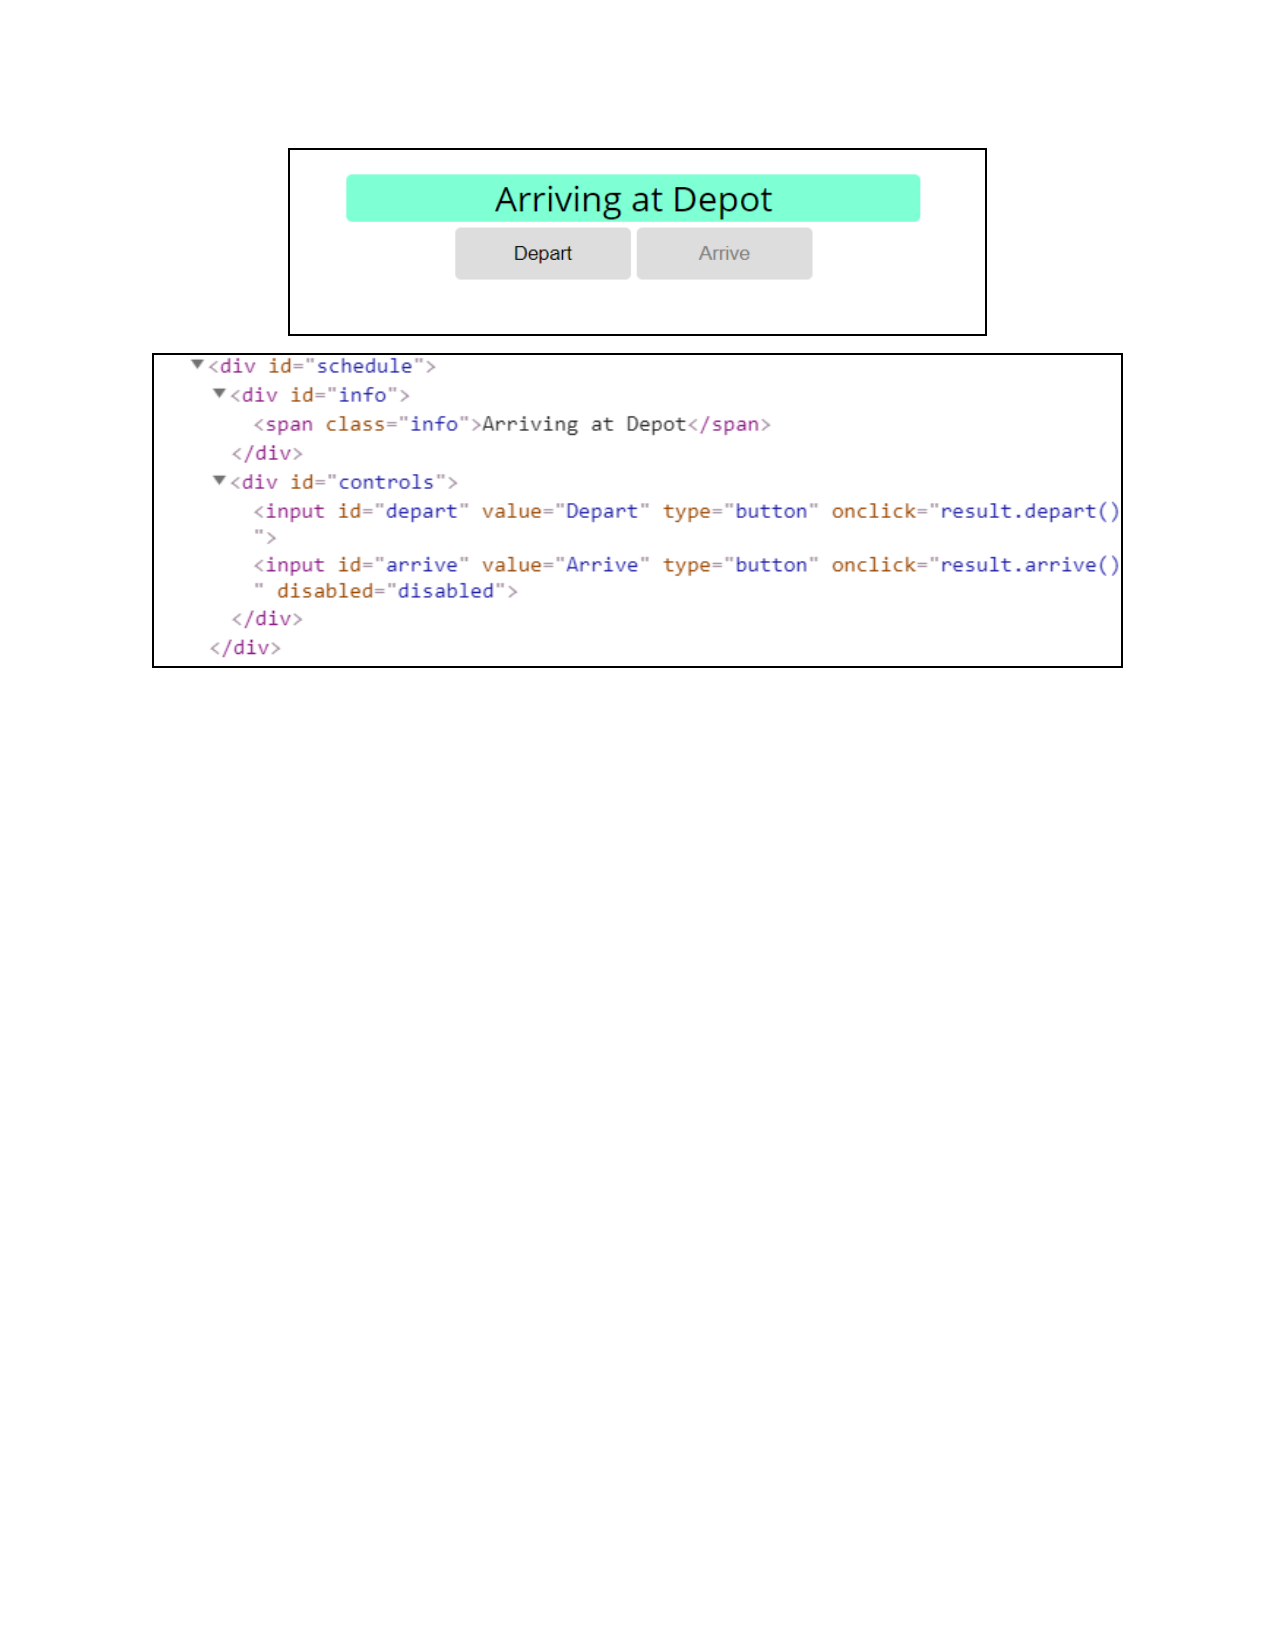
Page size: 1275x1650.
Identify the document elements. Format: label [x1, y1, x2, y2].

picture [154, 355, 1121, 666]
picture [290, 150, 985, 334]
